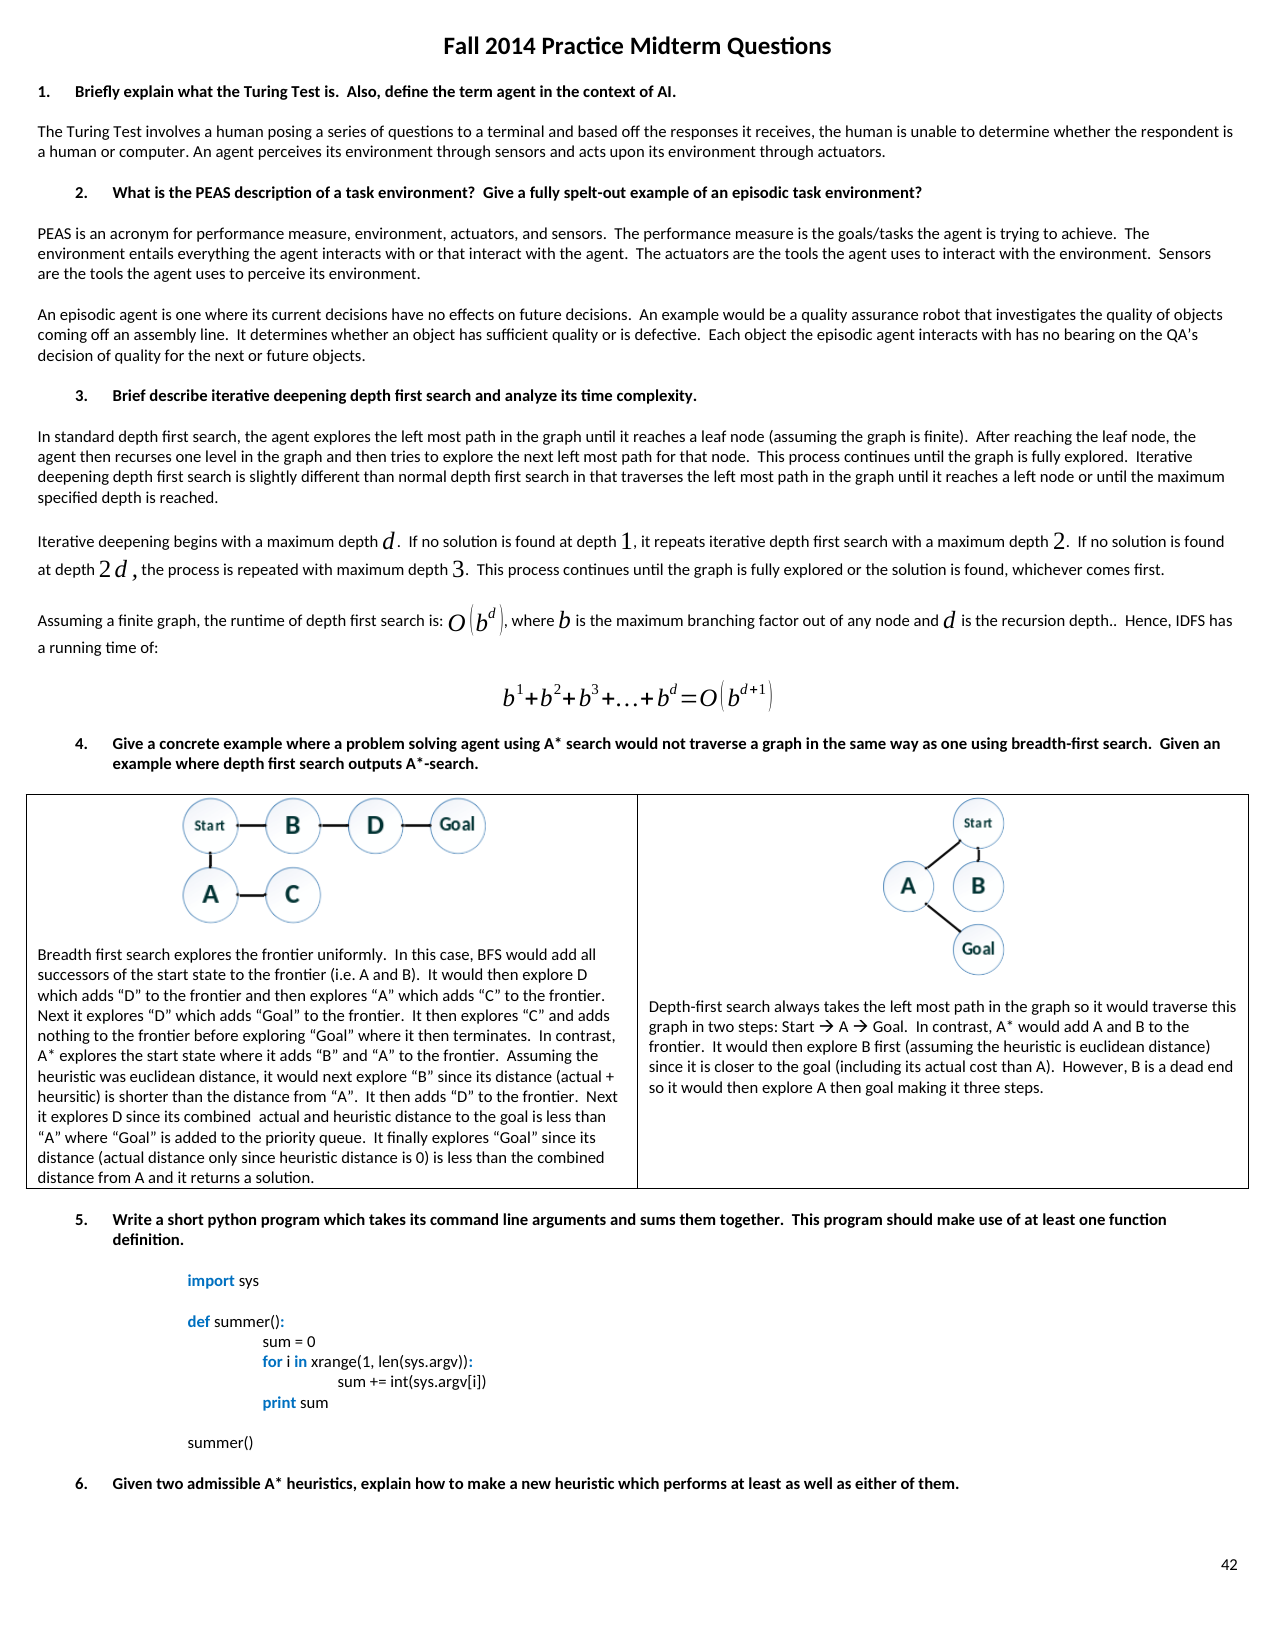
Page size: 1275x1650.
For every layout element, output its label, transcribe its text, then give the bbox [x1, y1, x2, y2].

list Given two admissible A* heuristics, explain how to make a new heuristic which performs at least as well as either of them. [75, 1473, 1237, 1494]
text Iterative deepening begins with a maximum depth . If no solution is found at depth , it repeats iterative depth first search with a maximum depth . If no solution is found at depth the process is repeated with maximum depth . This process continues until the graph is fully explored or the solution is found, whichever comes first. [37, 528, 1237, 583]
text In standard depth first search, the agent explores the left most path in the graph until it reaches a leaf node (assuming the graph is finite). After reaching the leaf node, the agent then recurses one level in the graph and then tries to explore the next left most path for that node. This process continues until the graph is fully explored. Iterative deepening depth first search is slightly different than normal depth first search in that traverses the left most path in the graph until it reaches a left node or until the maximum specified depth is reached. [37, 426, 1237, 507]
text print sum [187, 1392, 1237, 1412]
list What is the PEAS description of a task environment? Give a fully spelt-out example of an episodic task environment? [75, 182, 1237, 203]
text Fall 2014 Practice Midterm Questions [37, 30, 1237, 61]
text sum += int(sys.argv[i]) [187, 1372, 1237, 1392]
text summer() [187, 1433, 1237, 1453]
table_header Breadth first search explores the frontier uniformly. In this case, BFS would add all successors of the start state to the frontier (i.e. A and B). It would then explore D which adds “D” to the frontier and then explores “A” which adds “C” to the frontier. Next it explores “D” which adds “Goal” to the frontier. It then explores “C” and adds nothing to the frontier before exploring “Goal” where it then terminates. In contrast, A* explores the start state where it adds “B” and “A” to the frontier. Assuming the heuristic was euclidean distance, it would next explore “B” since its distance (actual + heursitic) is shorter than the distance from “A”. It then adds “D” to the frontier. Next it explores D since its combined actual and heuristic distance to the goal is less than “A” where “Goal” is added to the priority queue. It finally explores “Goal” since its distance (actual distance only since heuristic distance is 0) is less than the combined distance from A and it returns a solution. [27, 795, 637, 1188]
text The Turing Test involves a human posing a series of questions to a terminal and based off the responses it receives, the human is unable to determine whether the respondent is a human or computer. An agent perceives its environment through sensors and acts upon its environment through actuators. [37, 121, 1237, 162]
text def summer(): [187, 1311, 1237, 1331]
text PEAS is an acronym for performance measure, environment, actuators, and sensors. The performance measure is the goals/tasks the agent is trying to achieve. The environment entails everything the agent interacts with or that interact with the agent. The actuators are the tools the agent uses to interact with the environment. Sensors are the tools the agent uses to perceive its environment. [37, 223, 1237, 284]
list Brief describe iterative deepening depth first search and analyze its time complexity. [75, 386, 1237, 406]
text An episodic agent is one where its current decisions have no effects on future decisions. An example would be a quality assurance robot that investigates the quality of objects coming off an assembly line. It determines whether an object has sufficient quality or is defective. Each object the episodic agent interacts with has no bearing on the QA’s decision of quality for the next or future objects. [37, 304, 1237, 365]
list Briefly explain what the Turing Test is. Also, define the term agent in the context of AI. [37, 81, 1237, 101]
list Write a short python program which takes its command line arguments and sums them together. This program should make use of at least one function definition. [75, 1209, 1237, 1250]
text import sys [187, 1270, 1237, 1291]
table_header Depth-first search always takes the left most path in the graph so it would traverse this graph in two steps: Start A Goal. In contrast, A* would add A and B to the frontier. It would then explore B first (assuming the heuristic is euclidean distance) since it is closer to the goal (including its actual cost than A). However, B is a dead end so it would then explore A then goal making it three steps. [638, 795, 1248, 1188]
text Assuming a finite graph, the runtime of depth first search is: , where is the maximum branching factor out of any node and is the recursion depth.. Hence, IDFS has a running time of: [37, 603, 1237, 658]
text for i in xrange(1, len(sys.argv)): [187, 1351, 1237, 1372]
list Give a concrete example where a problem solving agent using A* search would not traverse a graph in the same way as one using breadth-first search. Given an example where depth first search outputs A*-search. [75, 733, 1237, 774]
text sum = 0 [187, 1331, 1237, 1351]
